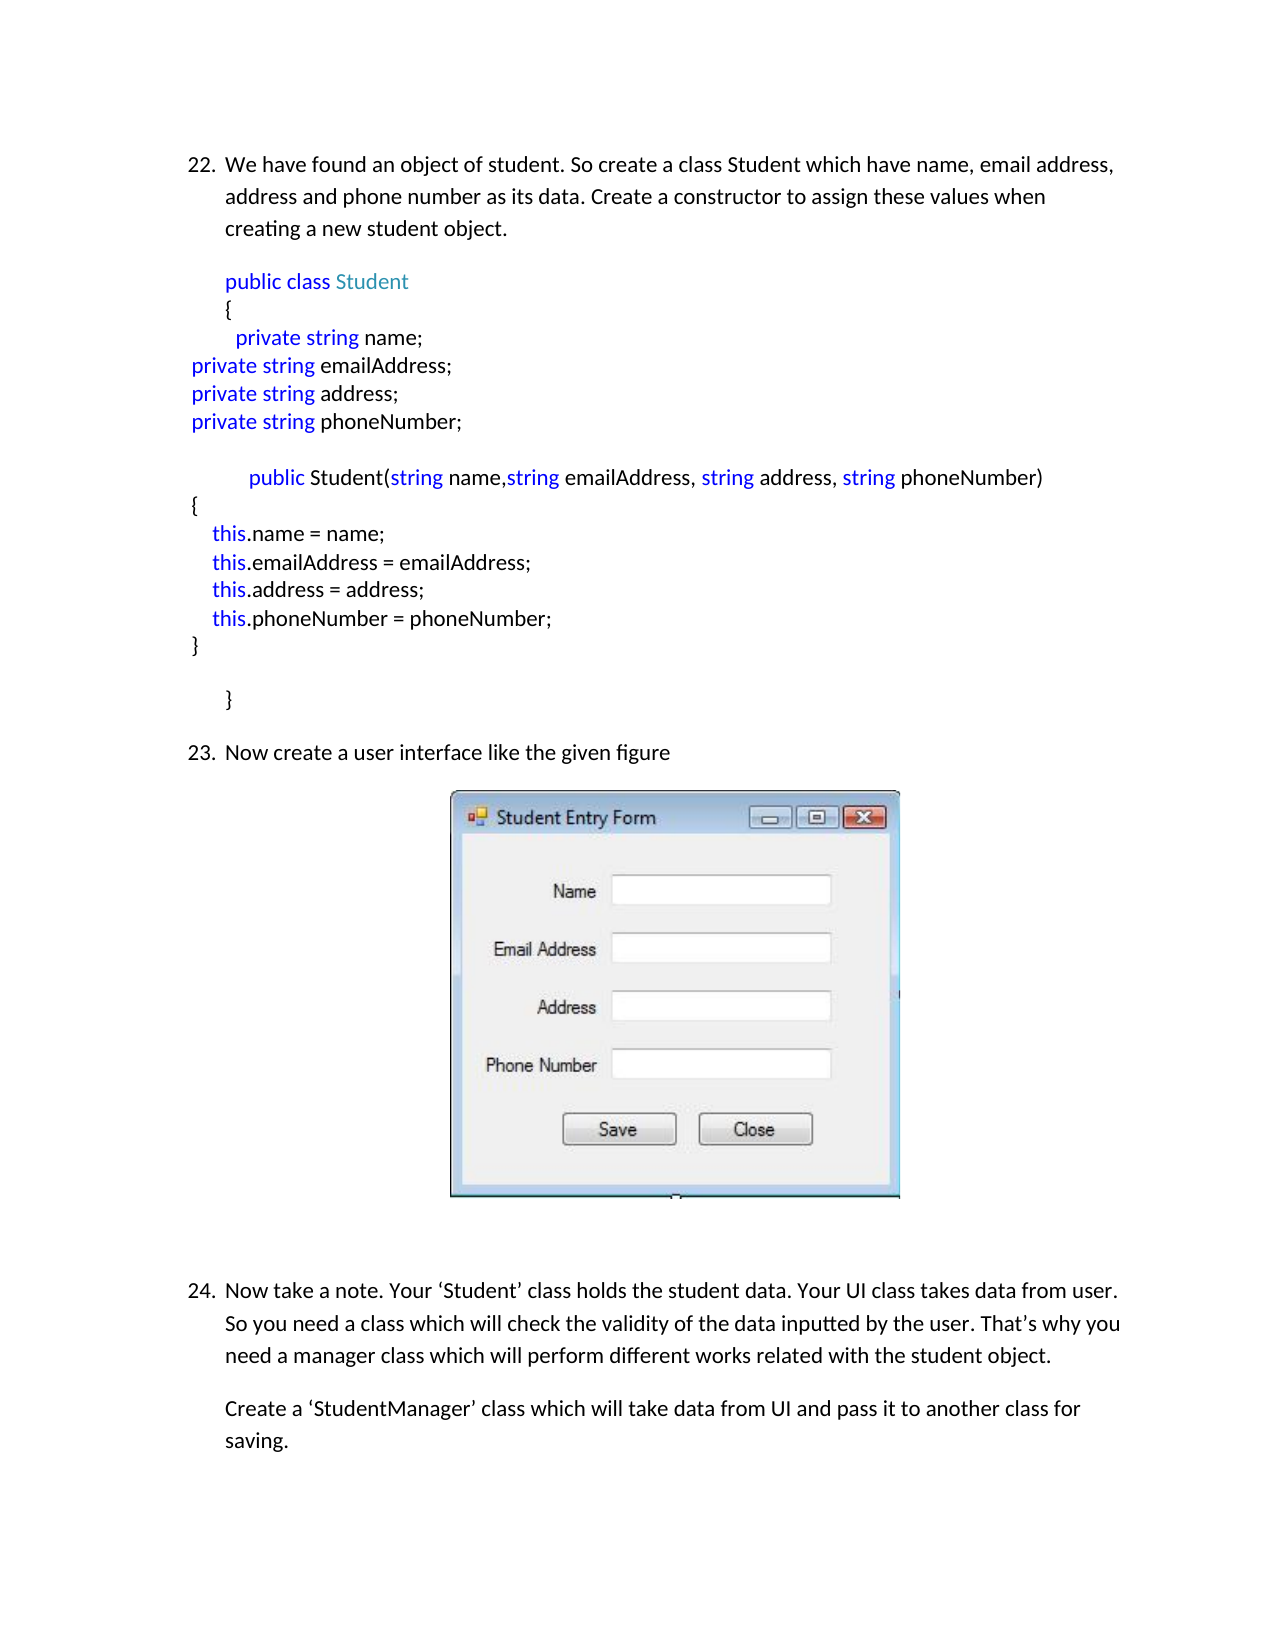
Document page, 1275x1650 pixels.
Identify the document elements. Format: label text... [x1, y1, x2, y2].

text private string phoneNumber; [150, 407, 1125, 436]
text this.phoneNumber = phoneNumber; [150, 604, 1125, 632]
text private string emailAddress; [150, 351, 1125, 379]
list Now take a note. Your ‘Student’ class holds the student data. Your UI class takes data from user. So you need a class which will check the validity of the data inputted by the user. That’s why you need a manager class which will perform different works related with the student object. [187, 1277, 1125, 1369]
text public class Student [150, 267, 1125, 295]
picture [450, 790, 901, 1199]
text } [150, 632, 1125, 660]
list Now create a user interface like the given figure [187, 738, 1125, 766]
text private string address; [150, 379, 1125, 407]
text this.emailAddress = emailAddress; [150, 548, 1125, 576]
text this.name = name; [150, 519, 1125, 548]
list We have found an object of student. So create a class Student which have name, email address, address and phone number as its data. Create a constructor to assign these values when creating a new student object. [187, 150, 1125, 242]
text public Student(string name,string emailAddress, string address, string phoneNumber) [248, 463, 1125, 492]
list Create a ‘StudentManager’ class which will take data from UI and pass it to another class for saving. [225, 1394, 1125, 1454]
text this.address = address; [150, 576, 1125, 604]
text } [150, 685, 1125, 713]
text private string name; [150, 323, 1125, 351]
text { [150, 295, 1125, 323]
text { [150, 492, 1125, 519]
